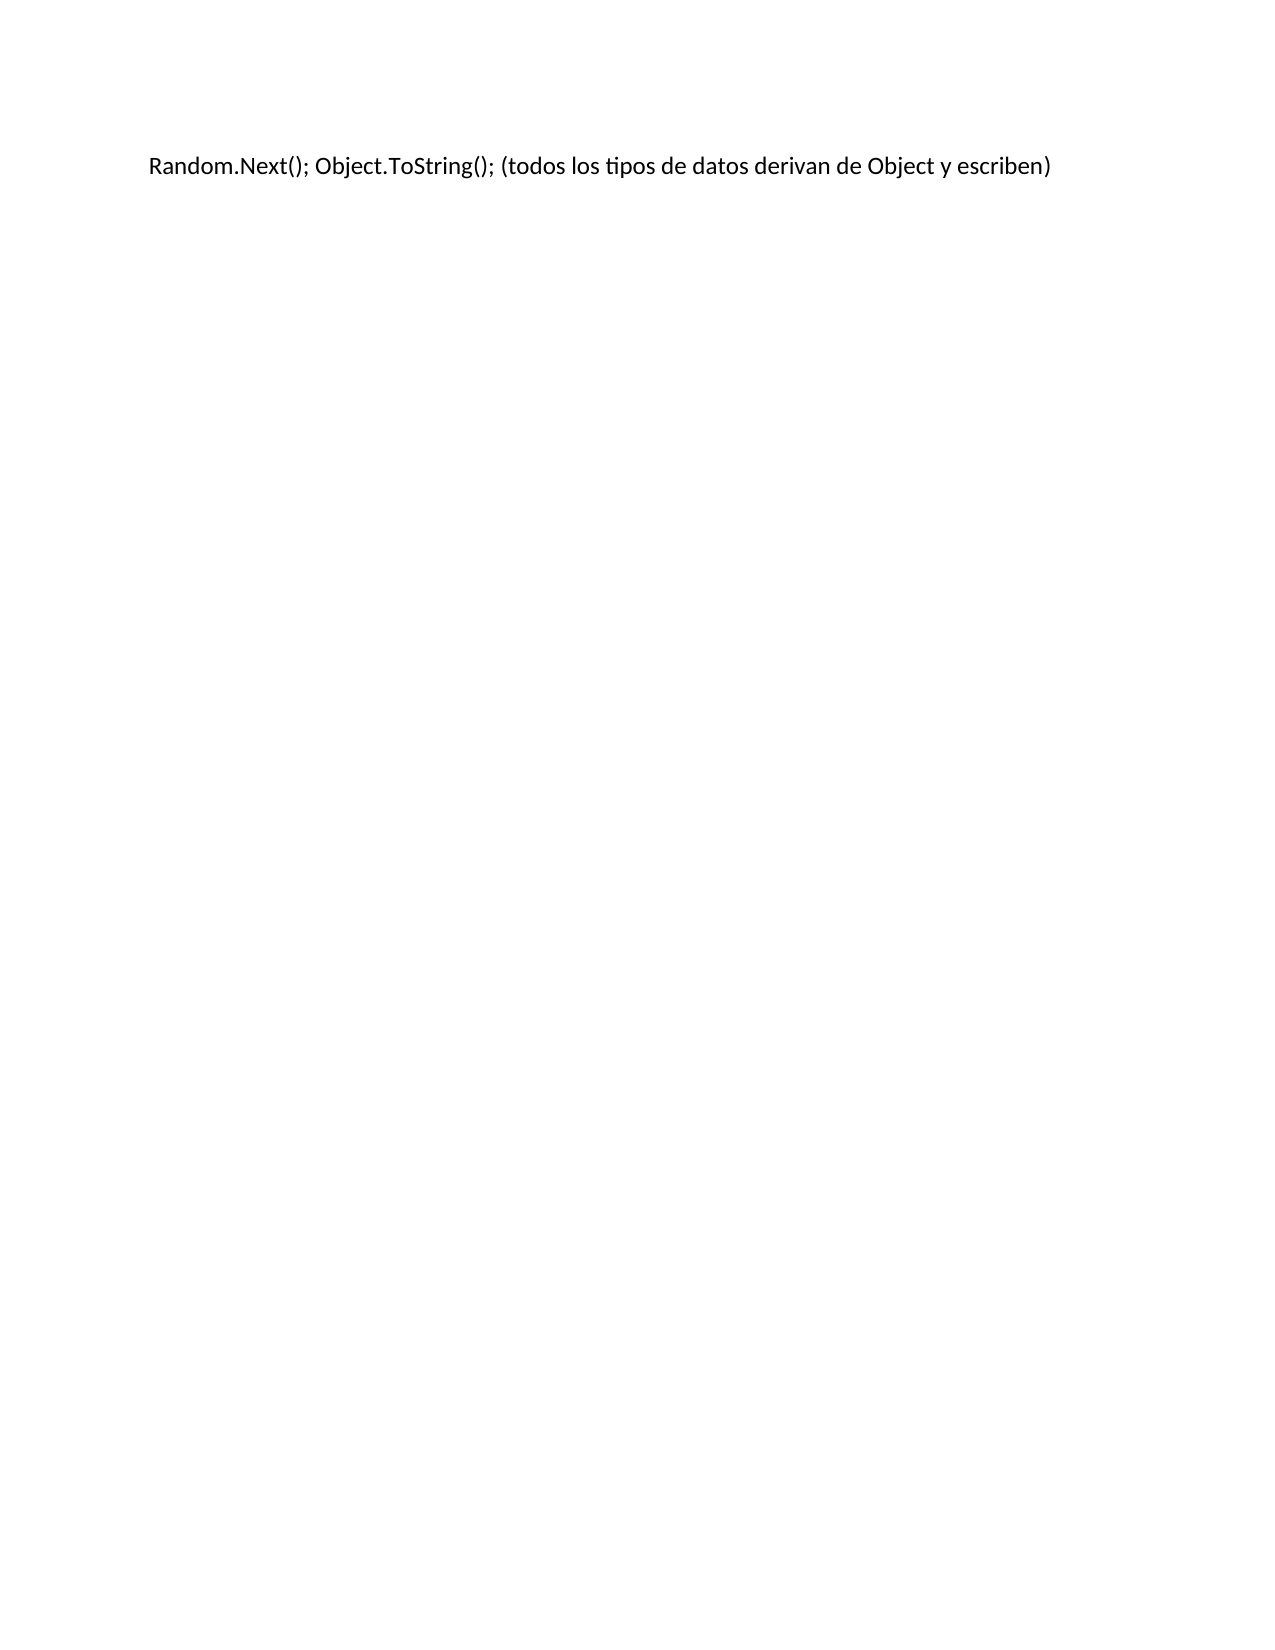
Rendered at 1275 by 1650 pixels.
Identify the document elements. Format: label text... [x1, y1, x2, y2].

text Random.Next(); Object.ToString(); (todos los tipos de datos derivan de Object y escriben) [148, 150, 1162, 181]
